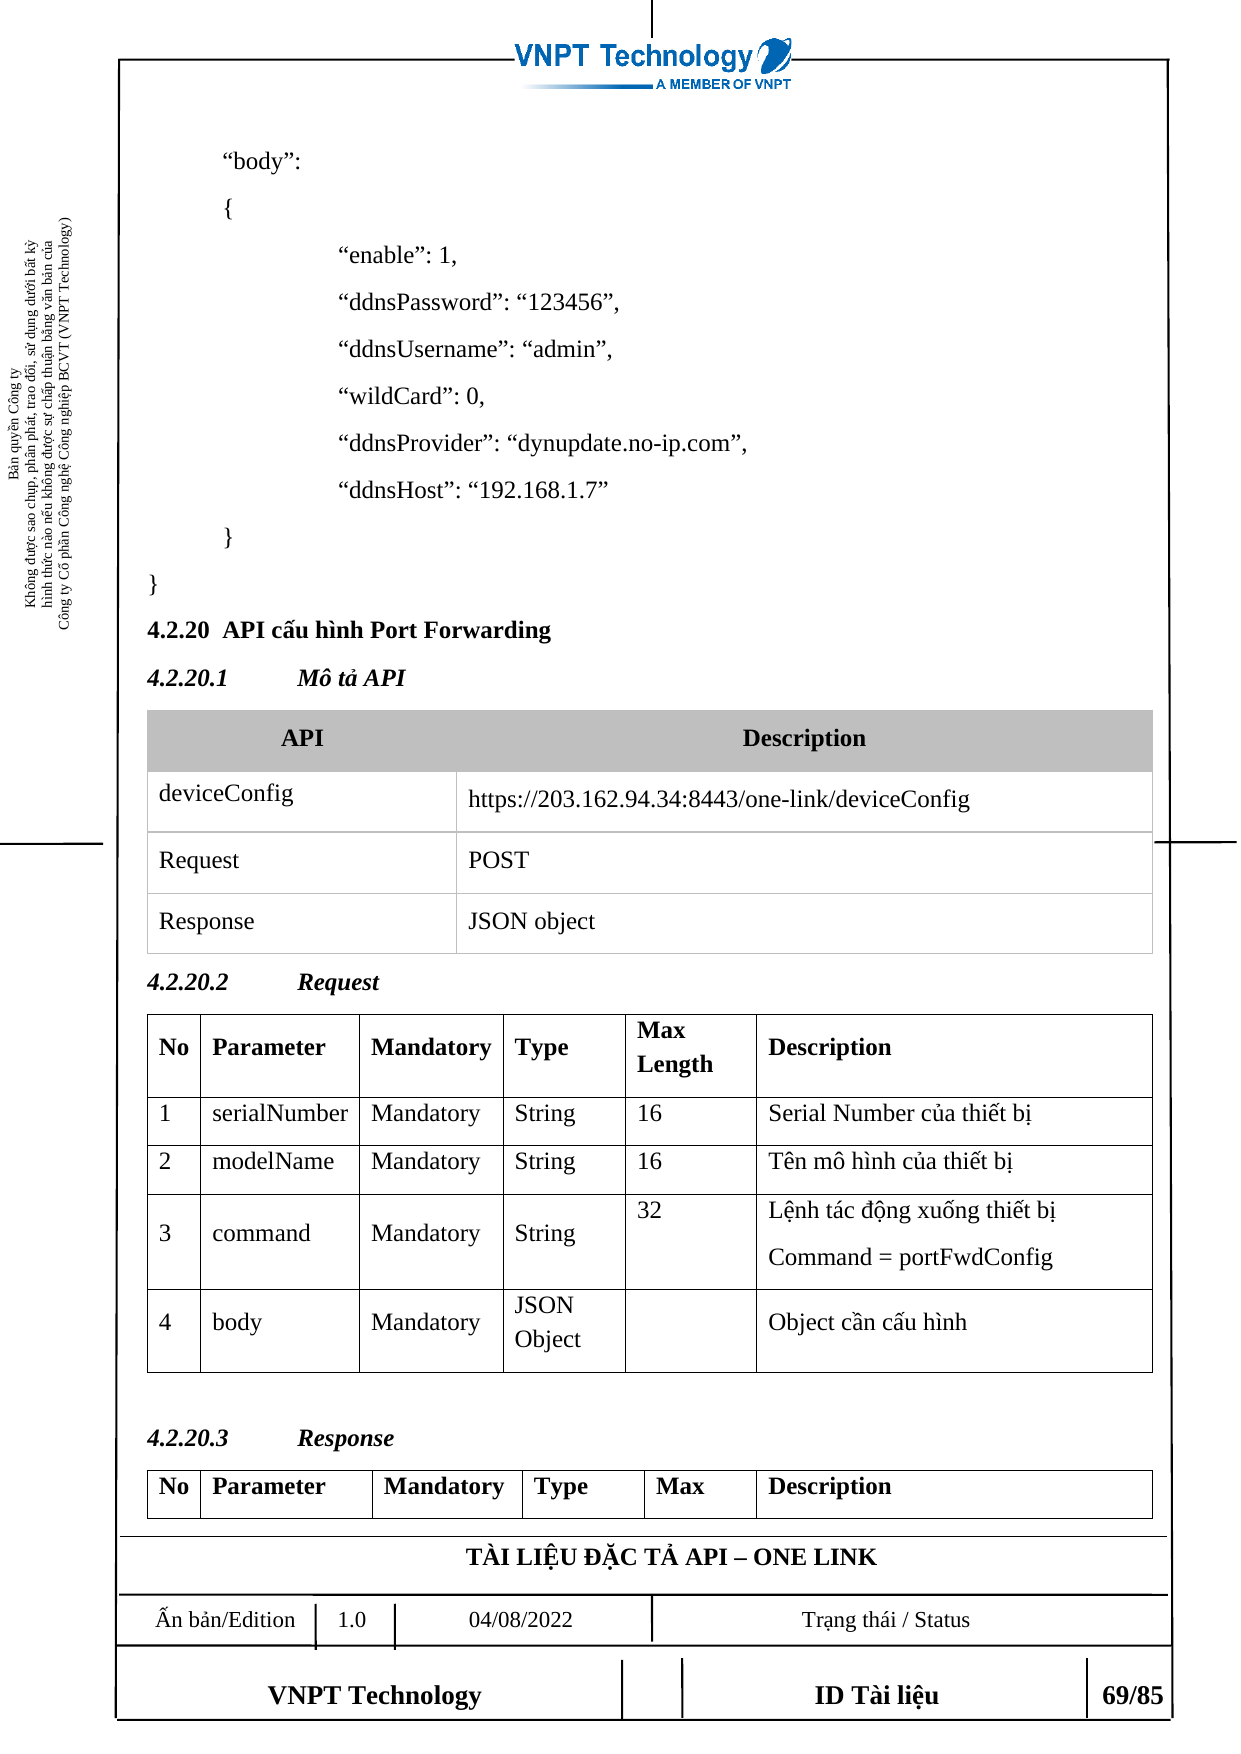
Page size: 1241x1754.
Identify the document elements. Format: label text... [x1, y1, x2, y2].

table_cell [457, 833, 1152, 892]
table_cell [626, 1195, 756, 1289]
text “body”: [147, 146, 1152, 174]
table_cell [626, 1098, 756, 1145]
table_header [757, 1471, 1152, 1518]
text } [147, 569, 1152, 597]
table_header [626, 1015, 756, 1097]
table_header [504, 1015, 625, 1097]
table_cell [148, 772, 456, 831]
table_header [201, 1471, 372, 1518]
picture [514, 38, 792, 89]
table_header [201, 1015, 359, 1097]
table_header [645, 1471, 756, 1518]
subtitle Request [147, 967, 1152, 996]
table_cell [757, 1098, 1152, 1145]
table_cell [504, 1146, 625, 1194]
text “ddnsUsername”: “admin”, [147, 334, 1152, 362]
subtitle Mô tả API [147, 663, 1152, 691]
subtitle Response [147, 1423, 1152, 1452]
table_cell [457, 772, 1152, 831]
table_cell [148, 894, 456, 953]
text “ddnsHost”: “192.168.1.7” [222, 475, 1152, 503]
text “enable”: 1, [147, 240, 1152, 268]
text “ddnsProvider”: “dynupdate.no-ip.com”, [222, 428, 1152, 456]
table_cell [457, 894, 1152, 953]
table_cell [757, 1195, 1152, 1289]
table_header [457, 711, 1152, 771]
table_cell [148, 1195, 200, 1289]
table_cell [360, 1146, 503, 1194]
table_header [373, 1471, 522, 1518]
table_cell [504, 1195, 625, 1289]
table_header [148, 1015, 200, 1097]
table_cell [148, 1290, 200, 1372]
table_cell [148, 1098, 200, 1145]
text “ddnsPassword”: “123456”, [222, 287, 1152, 316]
text { [222, 193, 1152, 222]
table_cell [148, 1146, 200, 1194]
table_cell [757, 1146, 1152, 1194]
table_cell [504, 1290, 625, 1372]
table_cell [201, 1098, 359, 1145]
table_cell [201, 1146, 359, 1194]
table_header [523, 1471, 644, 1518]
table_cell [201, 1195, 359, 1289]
text } [222, 522, 1152, 550]
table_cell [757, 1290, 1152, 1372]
subtitle API cấu hình Port Forwarding [147, 616, 1152, 644]
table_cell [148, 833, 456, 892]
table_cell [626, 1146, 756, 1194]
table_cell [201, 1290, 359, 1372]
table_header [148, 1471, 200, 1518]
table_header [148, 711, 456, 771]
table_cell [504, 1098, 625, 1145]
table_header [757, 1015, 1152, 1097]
text “wildCard”: 0, [222, 381, 1152, 409]
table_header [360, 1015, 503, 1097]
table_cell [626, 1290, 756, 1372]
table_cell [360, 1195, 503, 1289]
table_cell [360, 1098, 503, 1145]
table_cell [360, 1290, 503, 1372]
